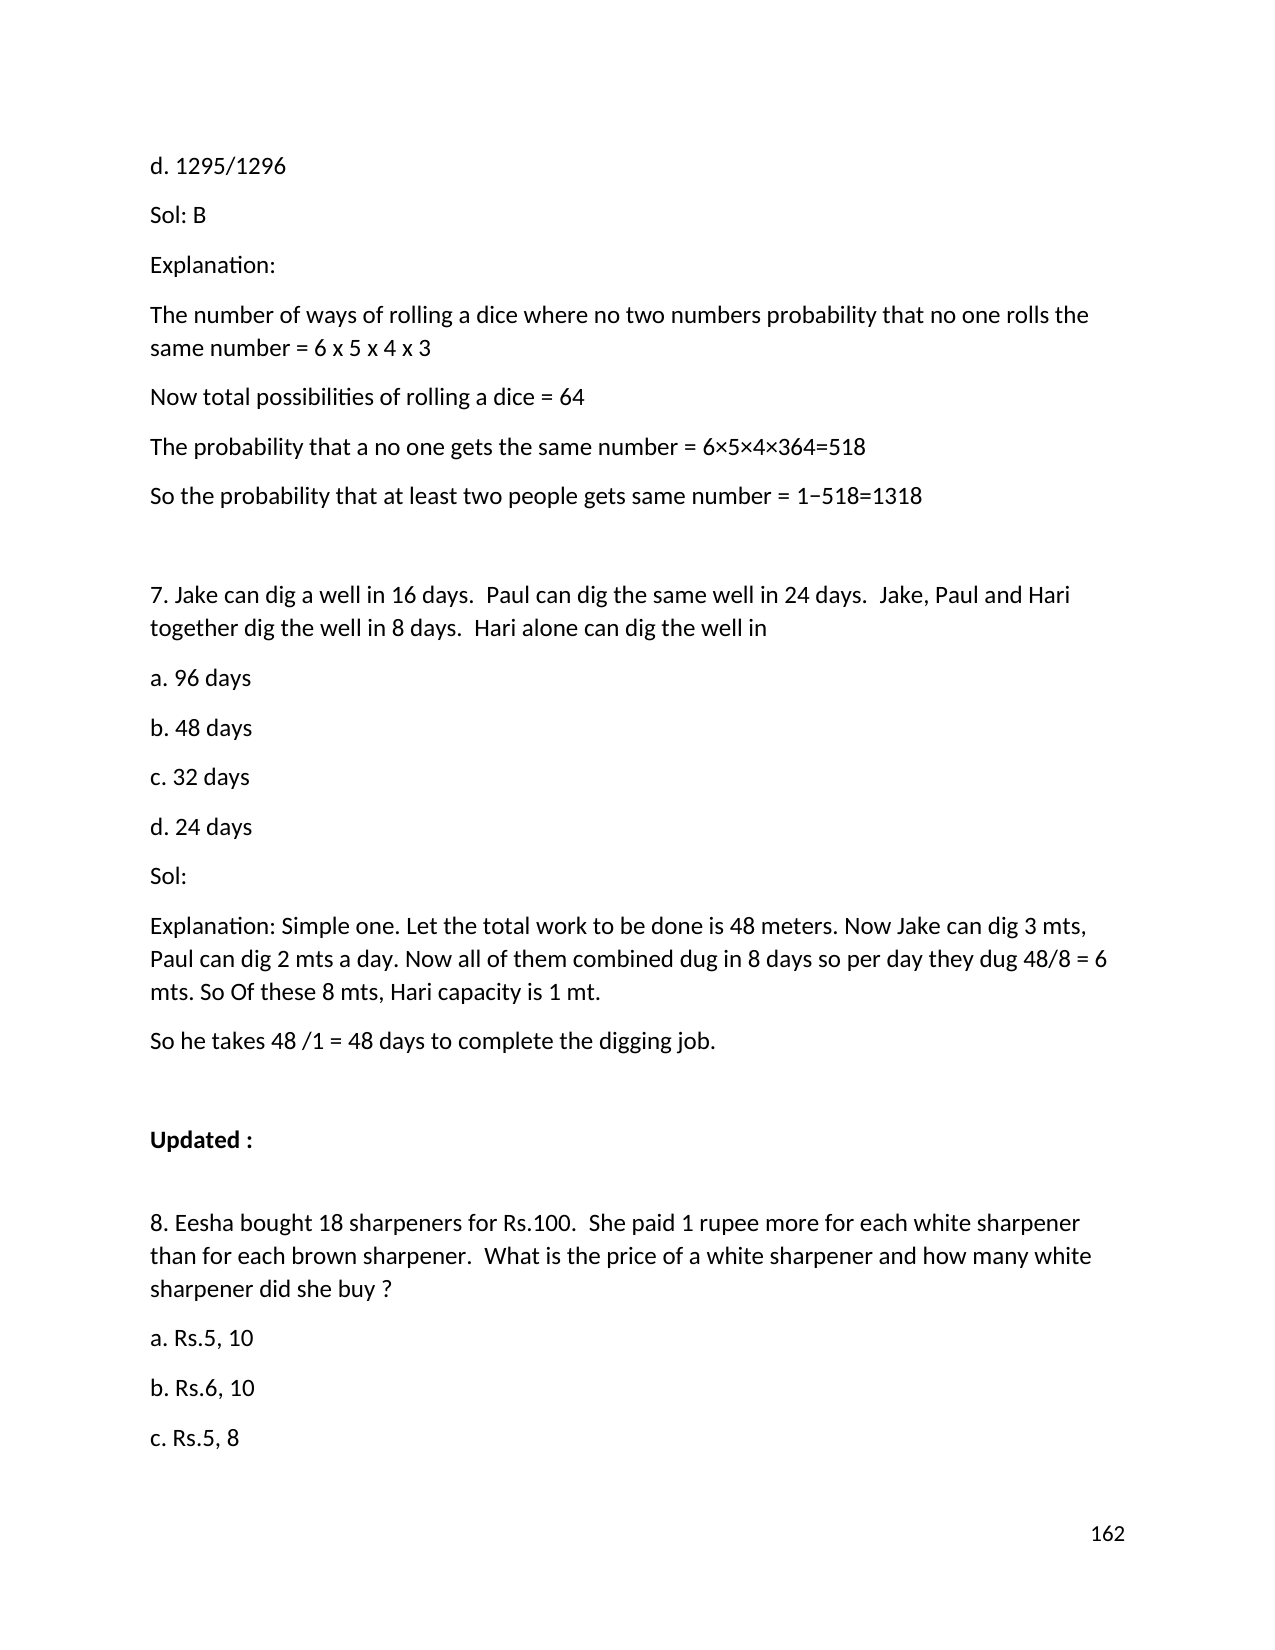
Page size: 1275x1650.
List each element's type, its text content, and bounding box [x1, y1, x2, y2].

text Now total possibilities of rolling a dice = 64 [150, 381, 1125, 412]
text The probability that a no one gets the same number = 6×5×4×364=518 [150, 431, 1125, 461]
text Explanation: Simple one. Let the total work to be done is 48 meters. Now Jake can dig 3 mts, Paul can dig 2 mts a day. Now all of them combined dug in 8 days so per day they dug 48/8 = 6 mts. So Of these 8 mts, Hari capacity is 1 mt. [150, 910, 1125, 1006]
text a. Rs.5, 10 [150, 1322, 1125, 1353]
text c. 32 days [150, 761, 1125, 792]
text Sol: B [150, 199, 1125, 230]
text 8. Eesha bought 18 sharpeners for Rs.100. She paid 1 rupee more for each white sharpener than for each brown sharpener. What is the price of a white sharpener and how many white sharpener did she buy ? [150, 1174, 1125, 1303]
text 7. Jake can dig a well in 16 days. Paul can dig the same well in 24 days. Jake, Paul and Hari together dig the well in 8 days. Hari alone can dig the well in [150, 579, 1125, 643]
text The number of ways of rolling a dice where no two numbers probability that no one rolls the same number = 6 x 5 x 4 x 3 [150, 299, 1125, 362]
text So he takes 48 /1 = 48 days to complete the digging job. [150, 1025, 1125, 1056]
text a. 96 days [150, 662, 1125, 693]
text b. 48 days [150, 712, 1125, 742]
text Updated : [150, 1124, 1125, 1155]
text d. 24 days [150, 811, 1125, 841]
text c. Rs.5, 8 [150, 1422, 1125, 1452]
text Sol: [150, 860, 1125, 891]
text So the probability that at least two people gets same number = 1−518=1318 [150, 480, 1125, 511]
text Explanation: [150, 249, 1125, 280]
text d. 1295/1296 [150, 150, 1125, 181]
text b. Rs.6, 10 [150, 1372, 1125, 1403]
